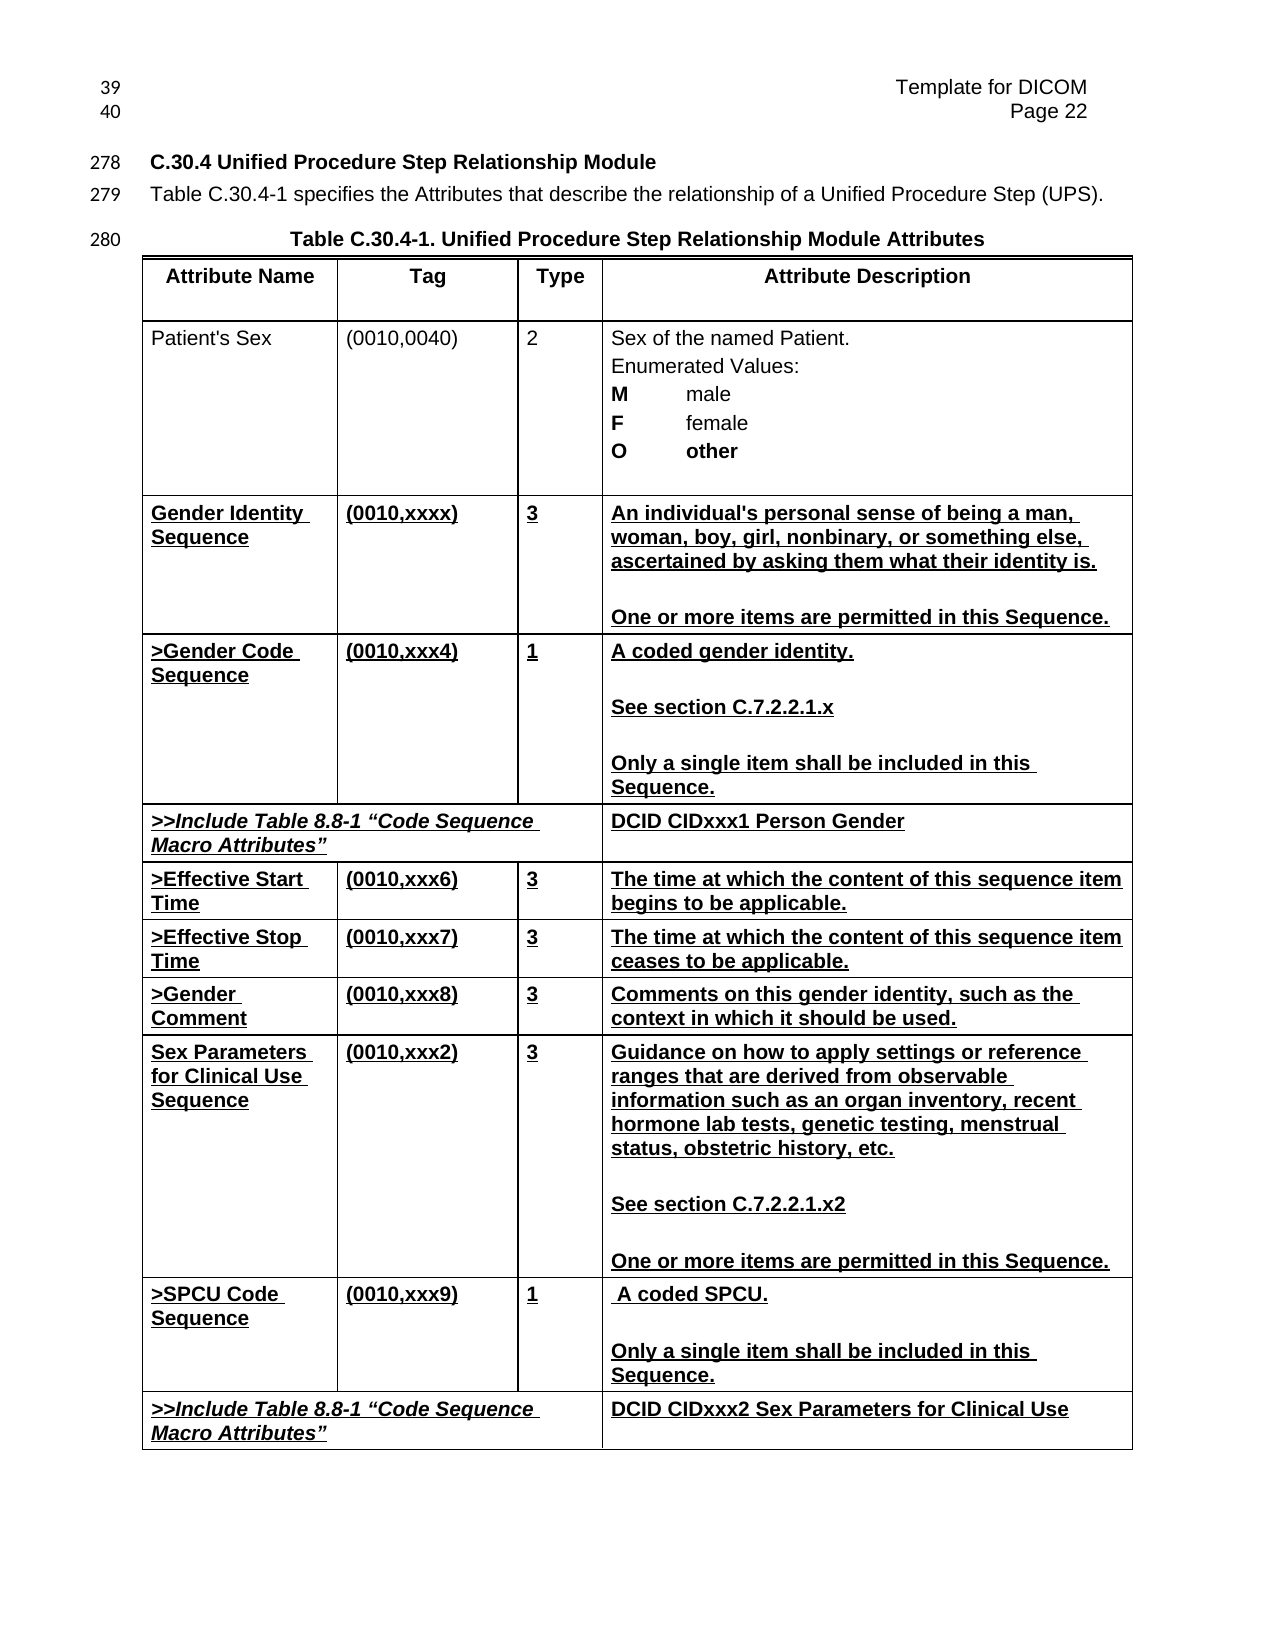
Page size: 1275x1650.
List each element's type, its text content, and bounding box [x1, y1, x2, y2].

table_cell 1 [519, 1278, 602, 1391]
table_cell An individual's personal sense of being a man, woman, boy, girl, nonbinary, or something else, ascertained by asking them what their identity is. One or more items are permitted in this Sequence. [603, 496, 1132, 633]
table_cell Sex of the named Patient. Enumerated Values: M male F female O other [603, 322, 1132, 495]
table_cell Sex Parameters for Clinical Use Sequence [143, 1036, 337, 1277]
table_cell (0010,xxx7) [338, 920, 517, 977]
table_cell (0010,xxx9) [338, 1278, 517, 1391]
table_cell Guidance on how to apply settings or reference ranges that are derived from observable information such as an organ inventory, recent hormone lab tests, genetic testing, menstrual status, obstetric history, etc. See section C.7.2.2.1.x2 One or more items are permitted in this Sequence. [603, 1036, 1132, 1277]
table_cell DCID CIDxxx2 Sex Parameters for Clinical Use [603, 1392, 1132, 1448]
table_cell The time at which the content of this sequence item begins to be applicable. [603, 863, 1132, 919]
table_cell Gender Identity Sequence [143, 496, 337, 633]
table_cell 3 [519, 920, 602, 977]
text Table C.30.4-1 specifies the Attributes that describe the relationship of a Unified Procedure Step (UPS). [150, 182, 1125, 206]
table_cell The time at which the content of this sequence item ceases to be applicable. [603, 920, 1132, 977]
subtitle C.30.4 Unified Procedure Step Relationship Module [150, 150, 1125, 174]
table_cell Comments on this gender identity, such as the context in which it should be used. [603, 978, 1132, 1034]
table_cell A coded SPCU. Only a single item shall be included in this Sequence. [603, 1278, 1132, 1391]
table_cell 3 [519, 1036, 602, 1277]
table_cell A coded gender identity. See section C.7.2.2.1.x Only a single item shall be included in this Sequence. [603, 635, 1132, 803]
table_cell (0010,0040) [338, 322, 517, 495]
table_cell >Gender Comment [143, 978, 337, 1034]
table_cell 2 [519, 322, 602, 495]
text Table C.30.4-1. Unified Procedure Step Relationship Module Attributes [150, 227, 1125, 251]
table_cell >Gender Code Sequence [143, 635, 337, 803]
table_cell (0010,xxx6) [338, 863, 517, 919]
table_cell (0010,xxxx) [338, 496, 517, 633]
table_header Attribute Description [603, 260, 1132, 320]
table_cell >SPCU Code Sequence [143, 1278, 337, 1391]
table_cell (0010,xxx4) [338, 635, 517, 803]
table_cell 3 [519, 496, 602, 633]
table_cell >>Include Table 8.8-1 “Code Sequence Macro Attributes” [143, 1392, 602, 1448]
table_cell >>Include Table 8.8-1 “Code Sequence Macro Attributes” [143, 805, 602, 861]
table_cell Patient's Sex [143, 322, 337, 495]
table_cell 3 [519, 863, 602, 919]
table_header Tag [338, 260, 517, 320]
table_header Attribute Name [143, 260, 337, 320]
table_cell >Effective Stop Time [143, 920, 337, 977]
table_cell DCID CIDxxx1 Person Gender [603, 805, 1132, 861]
table_cell (0010,xxx8) [338, 978, 517, 1034]
table_cell >Effective Start Time [143, 863, 337, 919]
table_header Type [519, 260, 602, 320]
table_cell 3 [519, 978, 602, 1034]
table_cell 1 [519, 635, 602, 803]
table_cell (0010,xxx2) [338, 1036, 517, 1277]
